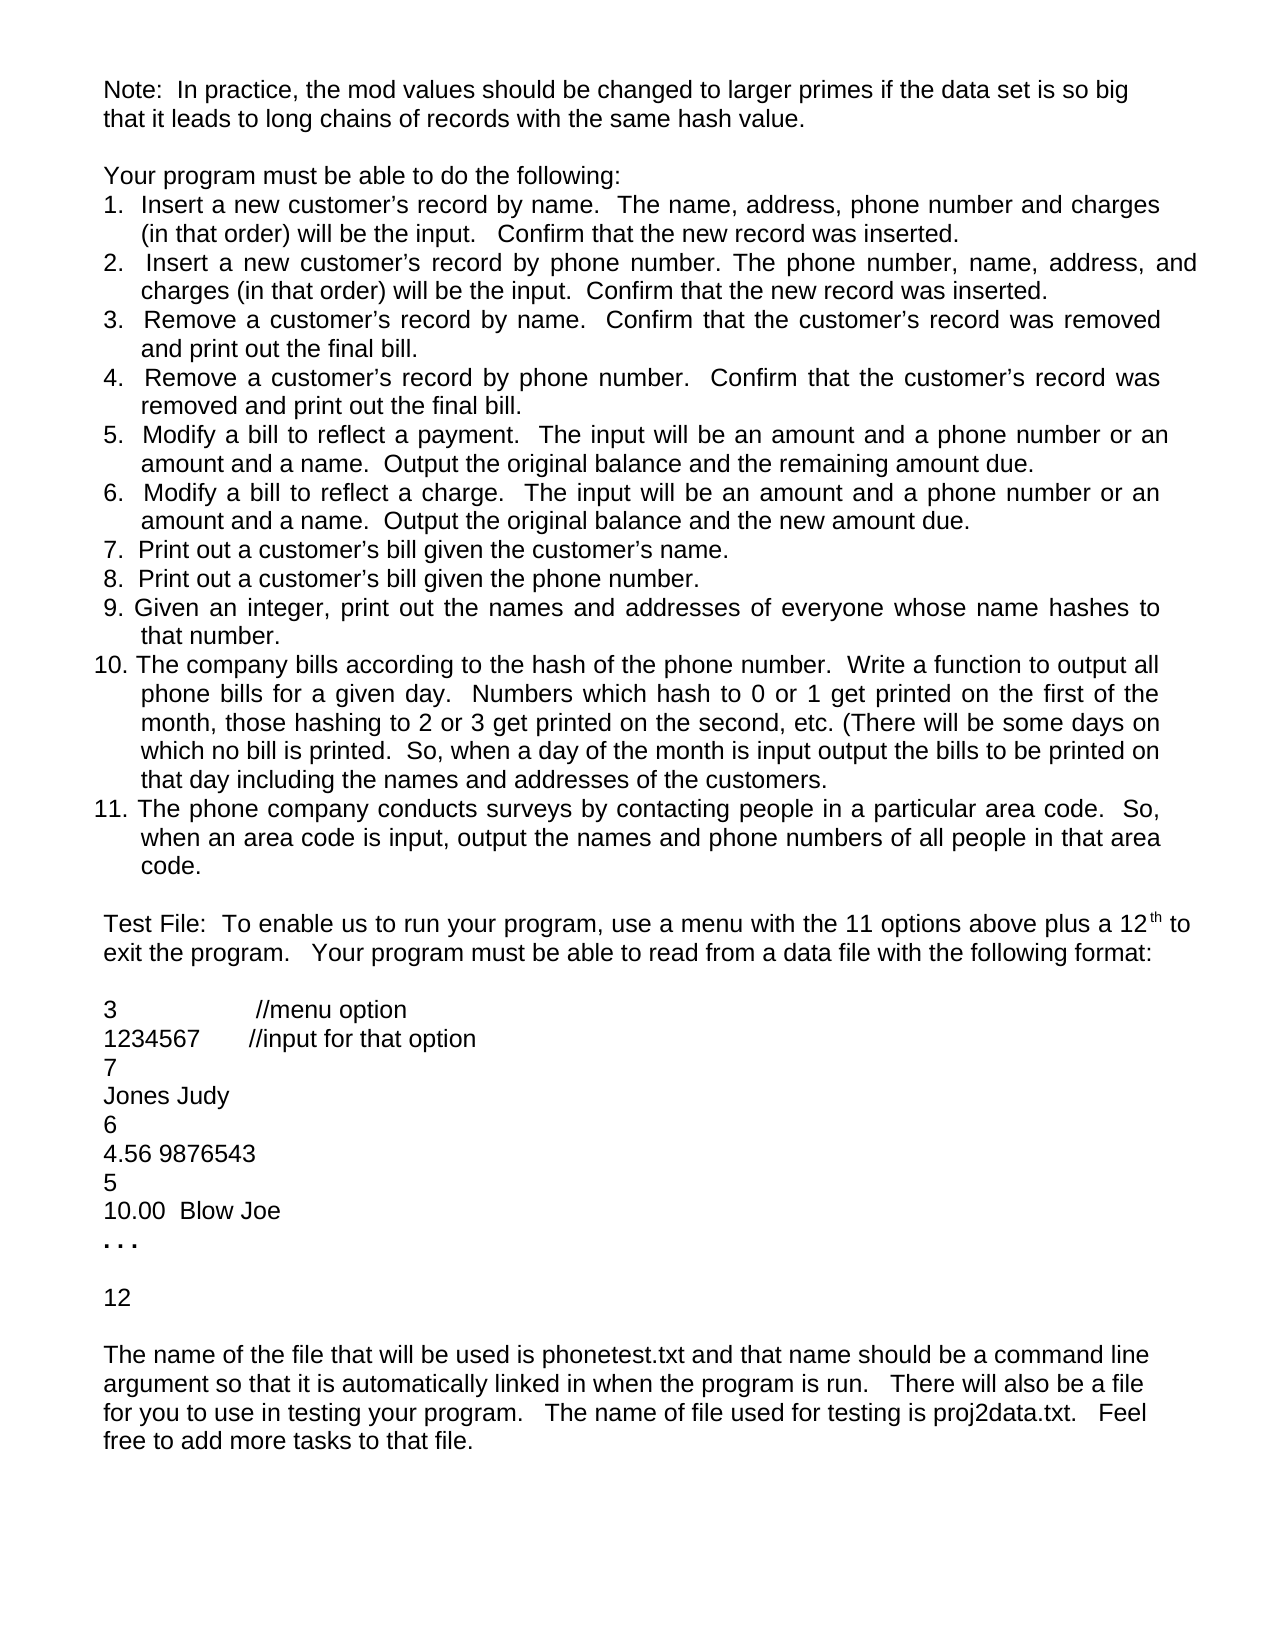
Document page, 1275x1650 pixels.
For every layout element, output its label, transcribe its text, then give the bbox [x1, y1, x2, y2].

text 11. The phone company conducts surveys by contacting people in a particular area code. So, when an area code is input, output the names and phone numbers of all people in that area code. [94, 794, 1162, 880]
text 5 [103, 1167, 1162, 1196]
text 8. Print out a customer’s bill given the phone number. [103, 564, 1162, 592]
text 2. Insert a new customer’s record by phone number. The phone number, name, address, and charges (in that order) will be the input. Confirm that the new record was inserted. [103, 247, 1200, 305]
text 4.56 9876543 [103, 1139, 1162, 1167]
text 3. Remove a customer’s record by name. Confirm that the customer’s record was removed and print out the final bill. [103, 305, 1162, 362]
text Your program must be able to do the following: [103, 161, 1162, 190]
text 6 [103, 1110, 1162, 1139]
text 1234567 //input for that option [103, 1024, 1162, 1052]
text 7 [103, 1052, 1162, 1081]
text 9. Given an integer, print out the names and addresses of everyone whose name hashes to that number. [103, 592, 1162, 650]
text 10. The company bills according to the hash of the phone number. Write a function to output all phone bills for a given day. Numbers which hash to 0 or 1 get printed on the first of the month, those hashing to 2 or 3 get printed on the second, etc. (There will be some days on which no bill is printed. So, when a day of the month is input output the bills to be printed on that day including the names and addresses of the customers. [94, 650, 1162, 794]
text 12 [103, 1282, 1162, 1311]
text 3 //menu option [103, 995, 1162, 1024]
text 5. Modify a bill to reflect a payment. The input will be an amount and a phone number or an amount and a name. Output the original balance and the remaining amount due. [103, 420, 1172, 477]
text 6. Modify a bill to reflect a charge. The input will be an amount and a phone number or an amount and a name. Output the original balance and the new amount due. [103, 477, 1162, 535]
text . . . [103, 1225, 1162, 1254]
text The name of the file that will be used is phonetest.txt and that name should be a command line argument so that it is automatically linked in when the program is run. There will also be a file for you to use in testing your program. The name of file used for testing is proj2data.txt. Feel free to add more tasks to that file. [103, 1340, 1162, 1455]
text 10.00 Blow Joe [103, 1196, 1162, 1225]
text 4. Remove a customer’s record by phone number. Confirm that the customer’s record was removed and print out the final bill. [103, 362, 1162, 420]
text Note: In practice, the mod values should be changed to larger primes if the data set is so big that it leads to long chains of records with the same hash value. [103, 75, 1162, 132]
text 7. Print out a customer’s bill given the customer’s name. [103, 535, 1162, 564]
text Jones Judy [103, 1081, 1162, 1110]
text 1. Insert a new customer’s record by name. The name, address, phone number and charges (in that order) will be the input. Confirm that the new record was inserted. [103, 190, 1162, 247]
text Test File: To enable us to run your program, use a menu with the 11 options above plus a 12th to exit the program. Your program must be able to read from a data file with the following format: [103, 909, 1191, 966]
